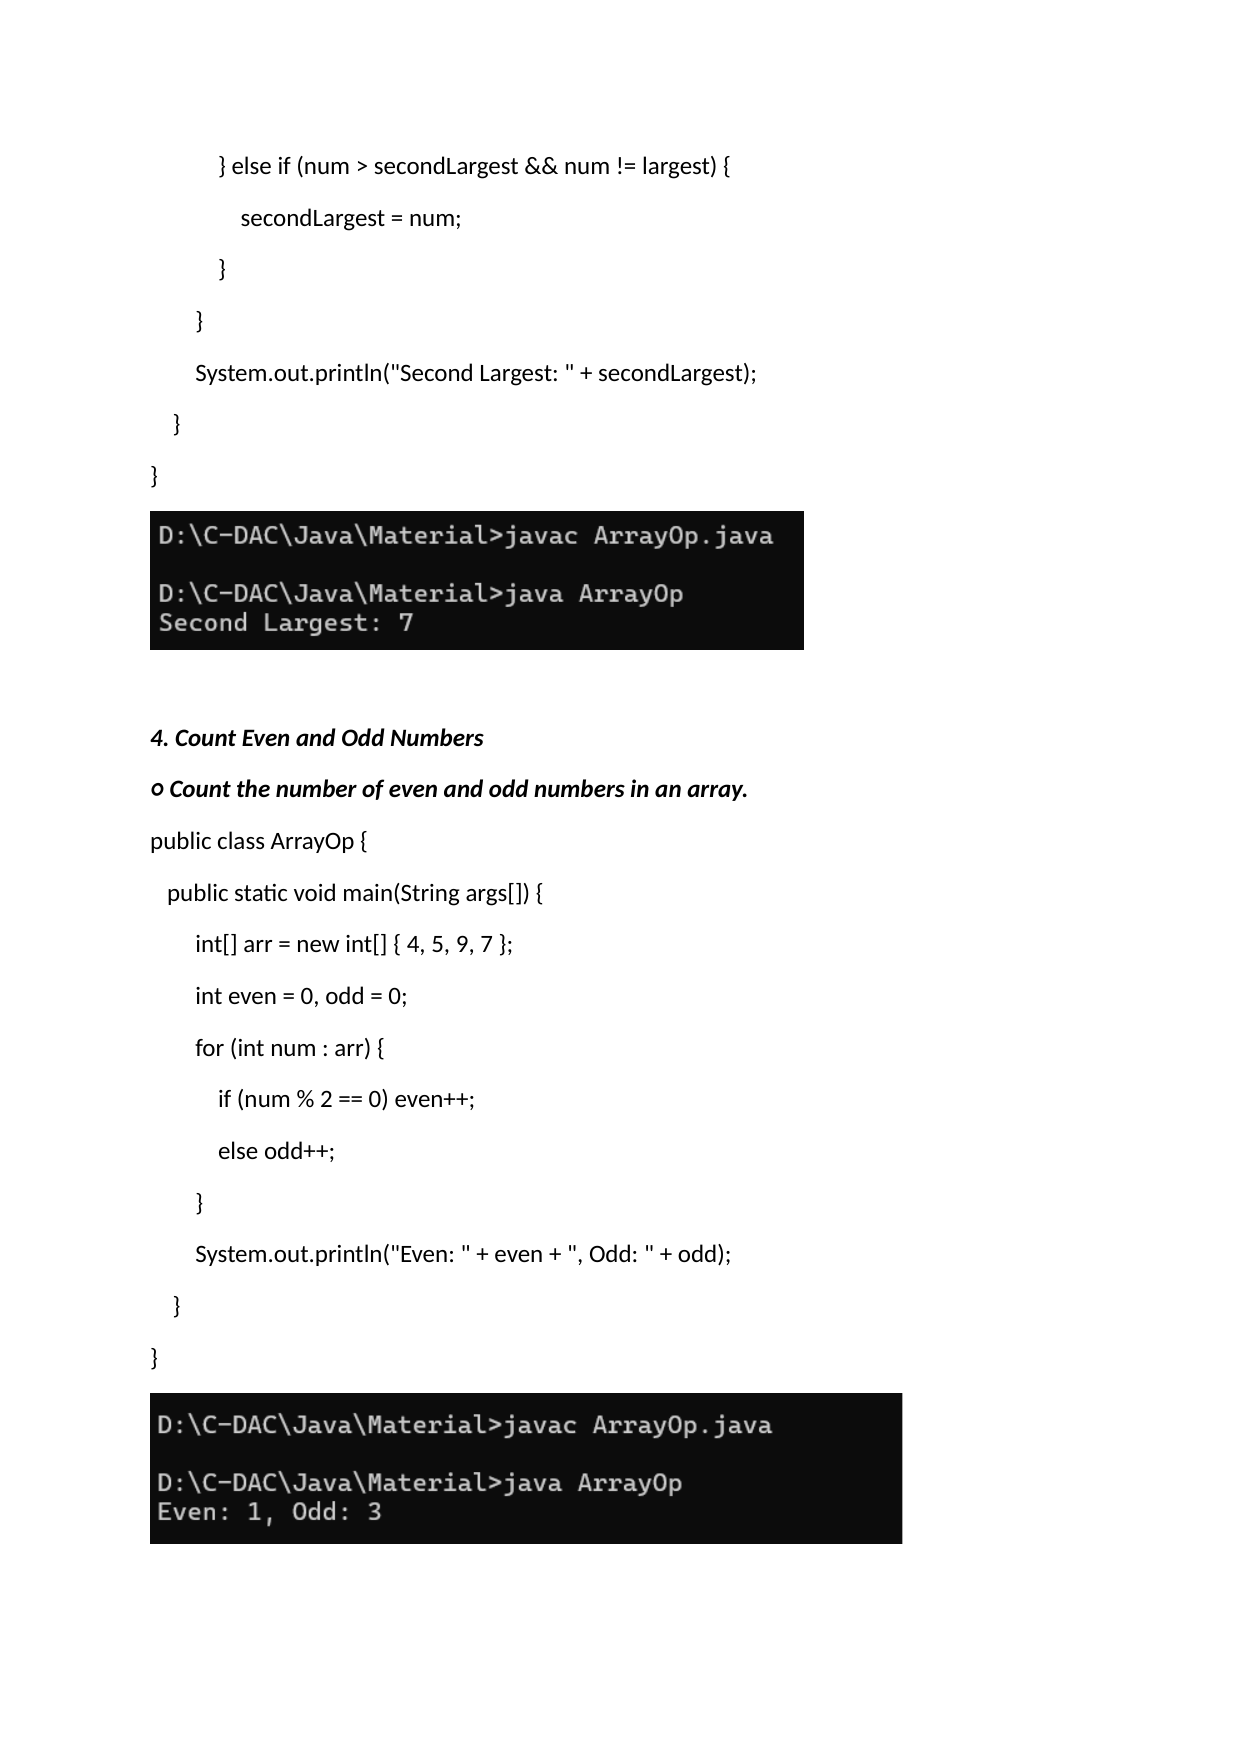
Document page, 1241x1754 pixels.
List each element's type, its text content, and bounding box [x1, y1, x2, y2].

text for (int num : arr) { [150, 1032, 1090, 1062]
text secondLargest = num; [150, 202, 1090, 232]
text System.out.println("Even: " + even + ", Odd: " + odd); [150, 1239, 1090, 1269]
picture [150, 511, 804, 650]
text } [150, 460, 1090, 491]
picture [150, 1393, 903, 1544]
text int even = 0, odd = 0; [150, 980, 1090, 1011]
text int[] arr = new int[] { 4, 5, 9, 7 }; [150, 929, 1090, 959]
text } [150, 408, 1090, 439]
text else odd++; [150, 1135, 1090, 1166]
text } [150, 1342, 1090, 1372]
text System.out.println("Second Largest: " + secondLargest); [150, 357, 1090, 387]
text ○ Count the number of even and odd numbers in an array. [150, 774, 1090, 804]
text } else if (num > secondLargest && num != largest) { [150, 150, 1090, 181]
text 4. Count Even and Odd Numbers [150, 722, 1090, 752]
text public class ArrayOp { [150, 825, 1090, 856]
text } [150, 253, 1090, 284]
text if (num % 2 == 0) even++; [150, 1084, 1090, 1114]
text } [150, 1290, 1090, 1321]
text } [150, 305, 1090, 336]
text } [150, 1187, 1090, 1217]
text public static void main(String args[]) { [150, 877, 1090, 907]
